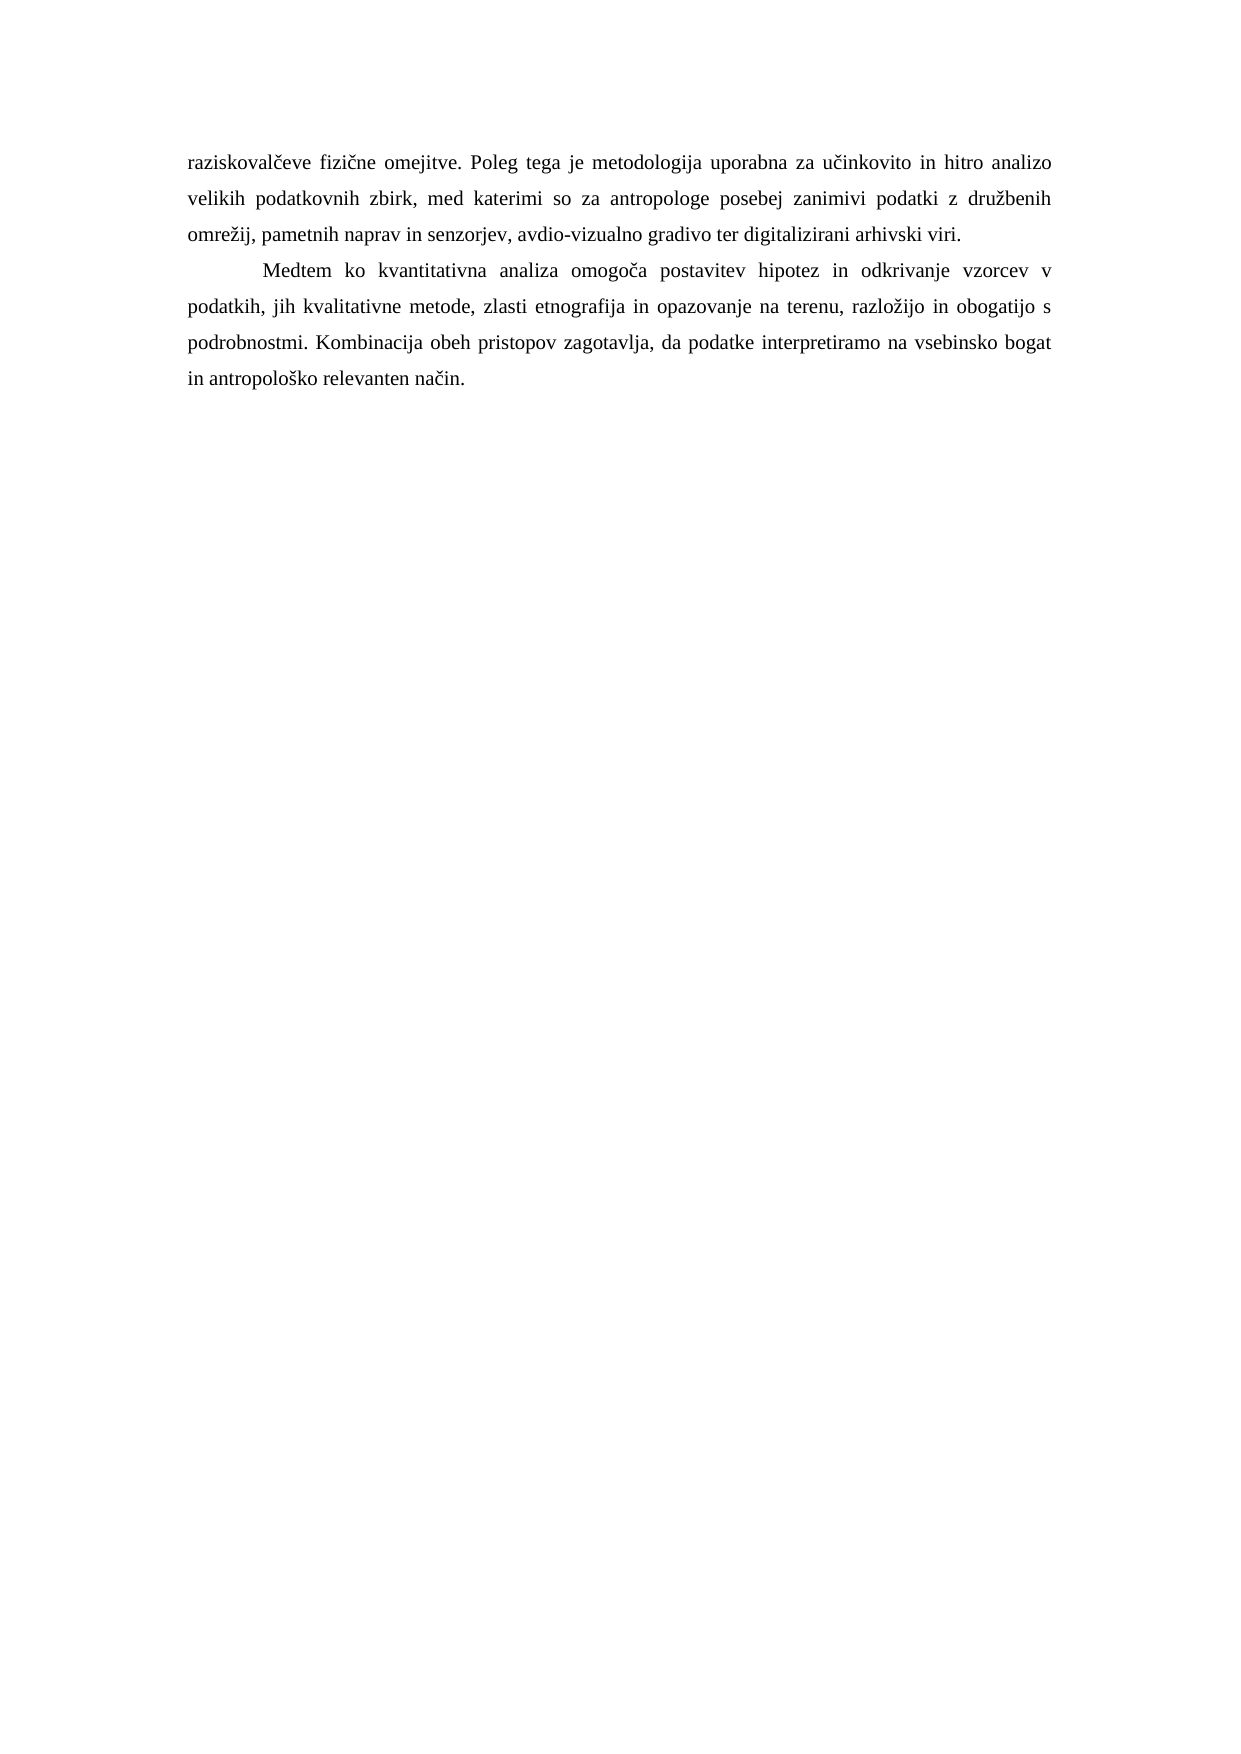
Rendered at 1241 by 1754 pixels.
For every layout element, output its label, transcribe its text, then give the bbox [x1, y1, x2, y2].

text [187, 150, 1053, 246]
text Medtem ko kvantitativna analiza omogoča postavitev hipotez in odkrivanje vzorcev v podatkih, jih kvalitativne metode, zlasti etnografija in opazovanje na terenu, razložijo in obogatijo s podrobnostmi. Kombinacija obeh pristopov zagotavlja, da podatke interpretiramo na vsebinsko bogat in antropološko relevanten način. [187, 258, 1053, 390]
